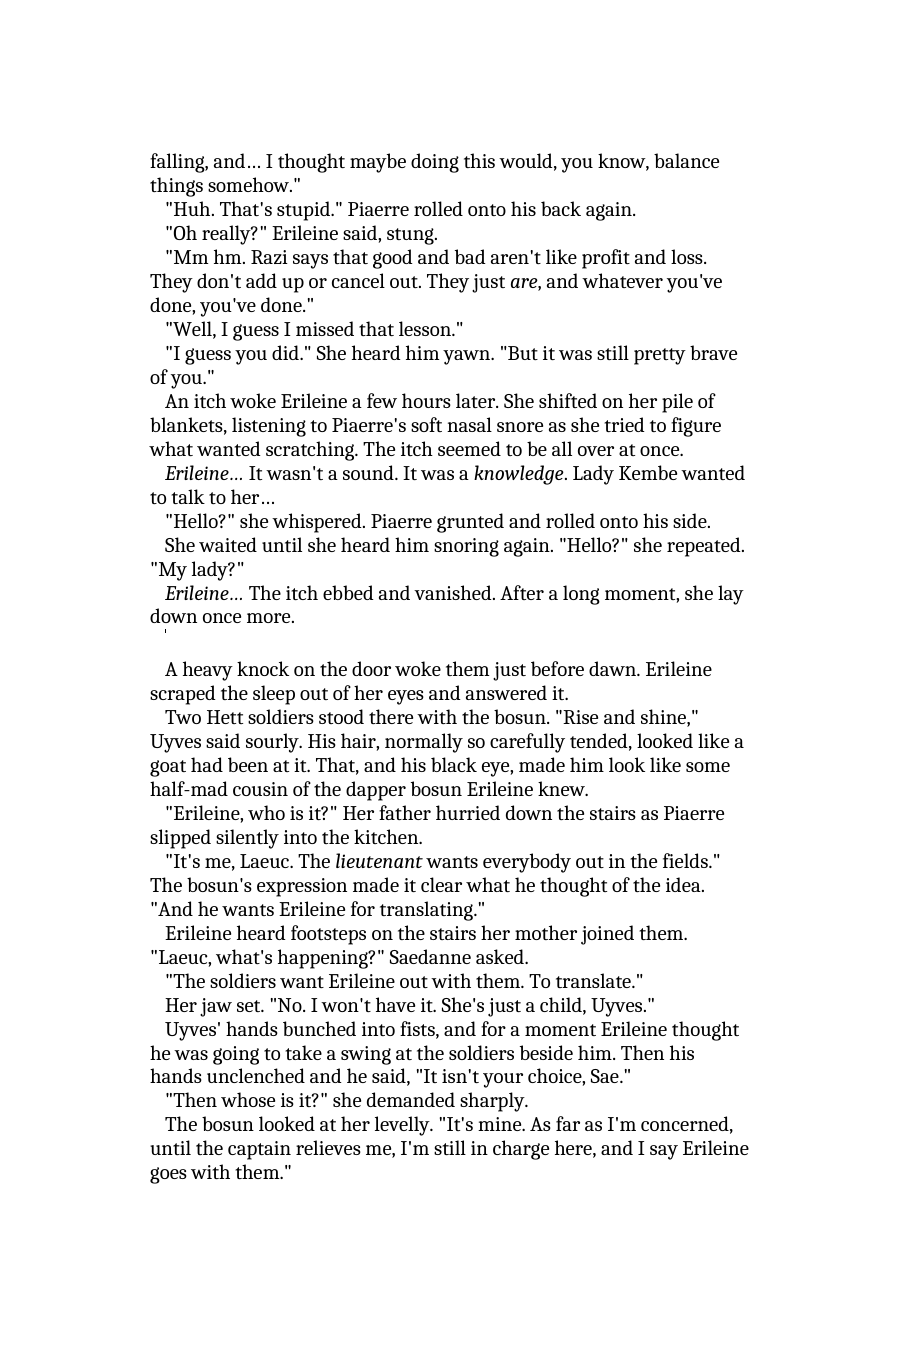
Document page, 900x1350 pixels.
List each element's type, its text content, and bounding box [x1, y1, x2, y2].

text "Then whose is it?" she demanded sharply. [150, 1089, 750, 1113]
text Erileine… The itch ebbed and vanished. After a long moment, she lay down once more. [150, 581, 750, 629]
text "Huh. That's stupid." Piaerre rolled onto his back again. [150, 198, 750, 222]
text "Erileine, who is it?" Her father hurried down the stairs as Piaerre slipped silently into the kitchen. [150, 802, 750, 849]
text Erileine heard footsteps on the stairs her mother joined them. "Laeuc, what's happening?" Saedanne asked. [150, 921, 750, 969]
text "Oh really?" Erileine said, stung. [150, 222, 750, 246]
text Erileine… It wasn't a sound. It was a knowledge. Lady Kembe wanted to talk to her… [150, 461, 750, 509]
text "It's me, Laeuc. The lieutenant wants everybody out in the fields." The bosun's expression made it clear what he thought of the idea. "And he wants Erileine for translating." [150, 849, 750, 921]
text Uyves' hands bunched into fists, and for a moment Erileine thought he was going to take a swing at the soldiers beside him. Then his hands unclenched and he said, "It isn't your choice, Sae." [150, 1017, 750, 1089]
text She waited until she heard him snoring again. "Hello?" she repeated. "My lady?" [150, 533, 750, 581]
text "Well, I guess I missed that lesson." [150, 318, 750, 342]
text "Hello?" she whispered. Piaerre grunted and rolled onto his side. [150, 509, 750, 533]
text "The soldiers want Erileine out with them. To translate." [150, 969, 750, 993]
text "I guess you did." She heard him yawn. "But it was still pretty brave of you." [150, 342, 750, 389]
text The bosun looked at her levelly. "It's mine. As far as I'm concerned, until the captain relieves me, I'm still in charge here, and I say Erileine goes with them." [150, 1113, 750, 1185]
text An itch woke Erileine a few hours later. She shifted on her pile of blankets, listening to Piaerre's soft nasal snore as she tried to figure what wanted scratching. The itch seemed to be all over at once. [150, 389, 750, 461]
text Her jaw set. "No. I won't have it. She's just a child, Uyves." [150, 993, 750, 1017]
text A heavy knock on the door woke them just before dawn. Erileine scraped the sleep out of her eyes and answered it. [150, 658, 750, 706]
text "Mm hm. Razi says that good and bad aren't like profit and loss. They don't add up or cancel out. They just are, and whatever you've done, you've done." [150, 246, 750, 318]
text Two Hett soldiers stood there with the bosun. "Rise and shine," Uyves said sourly. His hair, normally so carefully tended, looked like a goat had been at it. That, and his black eye, made him look like some half-mad cousin of the dapper bosun Erileine knew. [150, 706, 750, 802]
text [150, 150, 750, 198]
